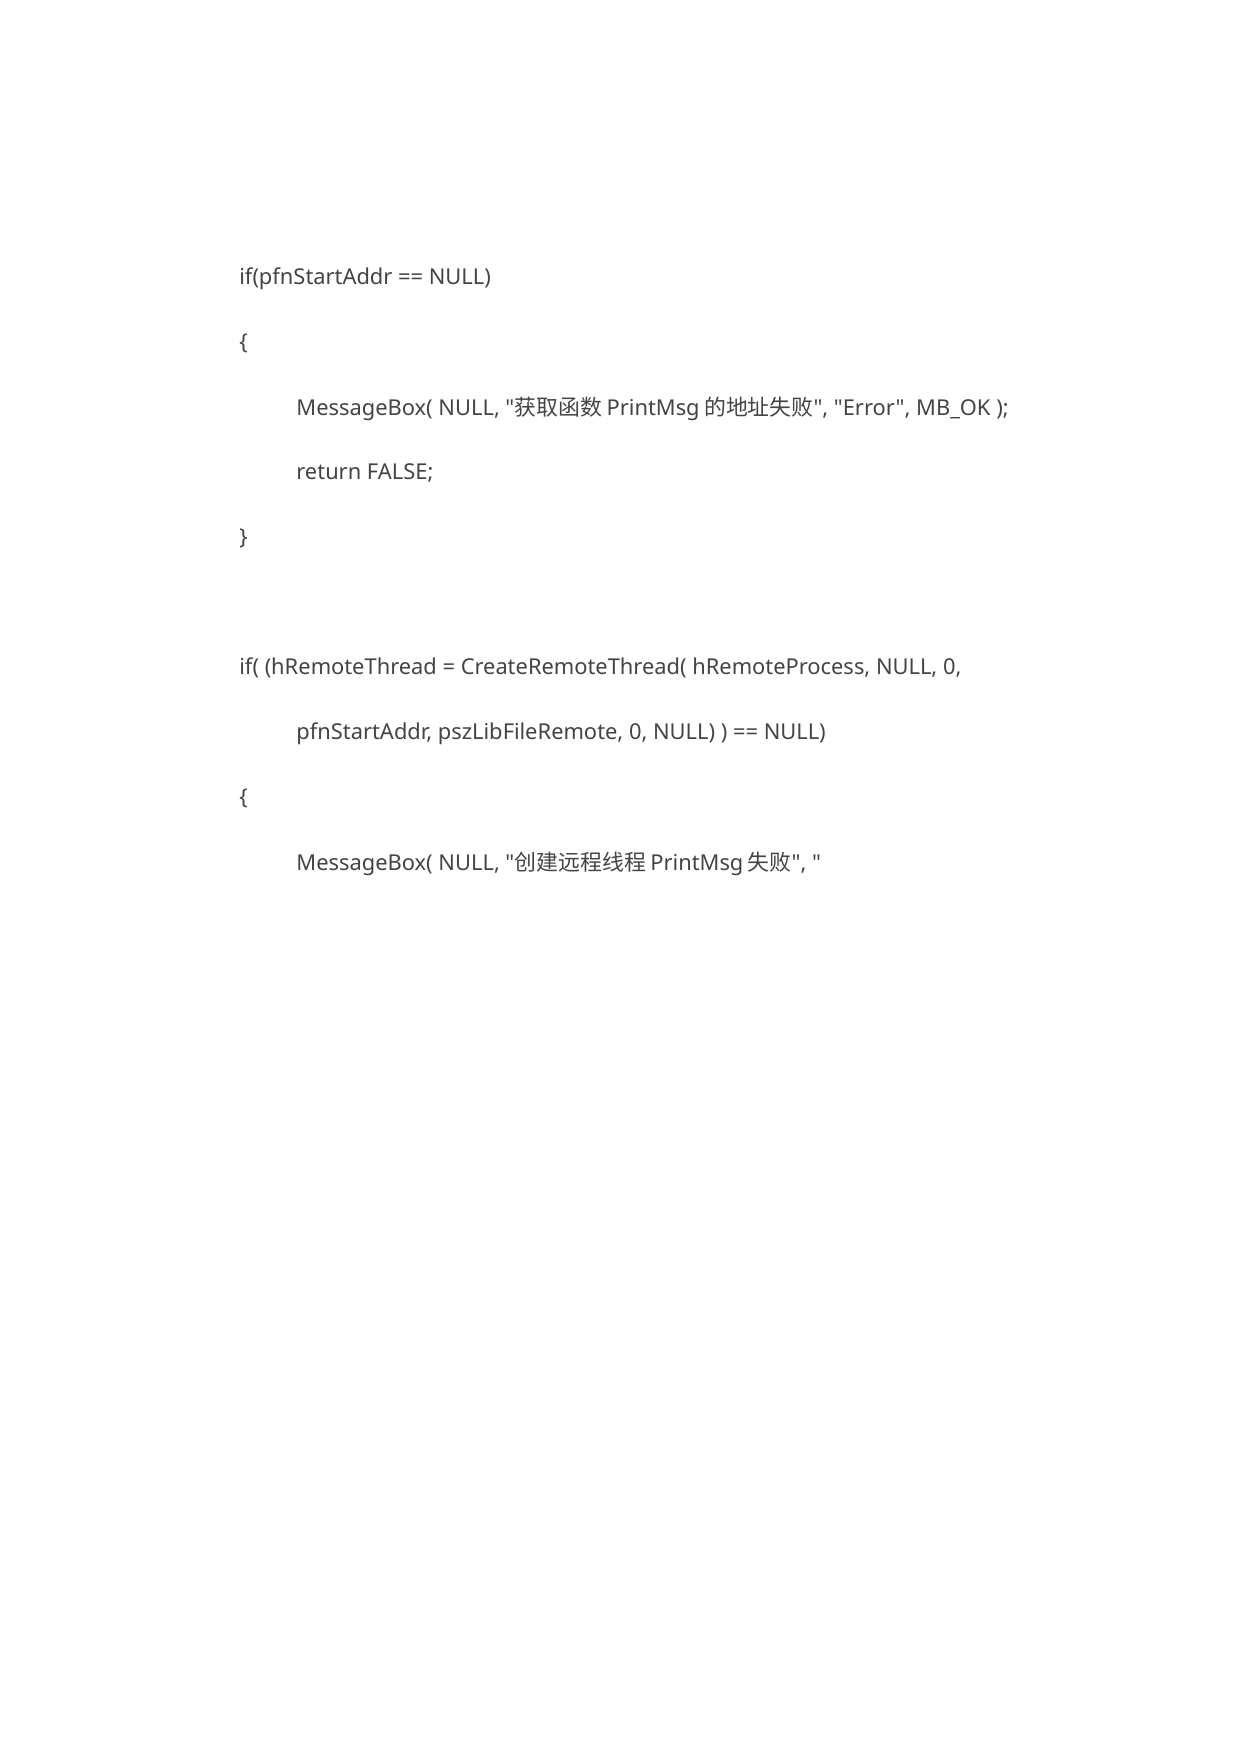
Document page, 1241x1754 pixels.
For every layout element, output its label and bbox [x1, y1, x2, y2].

text [187, 162, 1053, 877]
